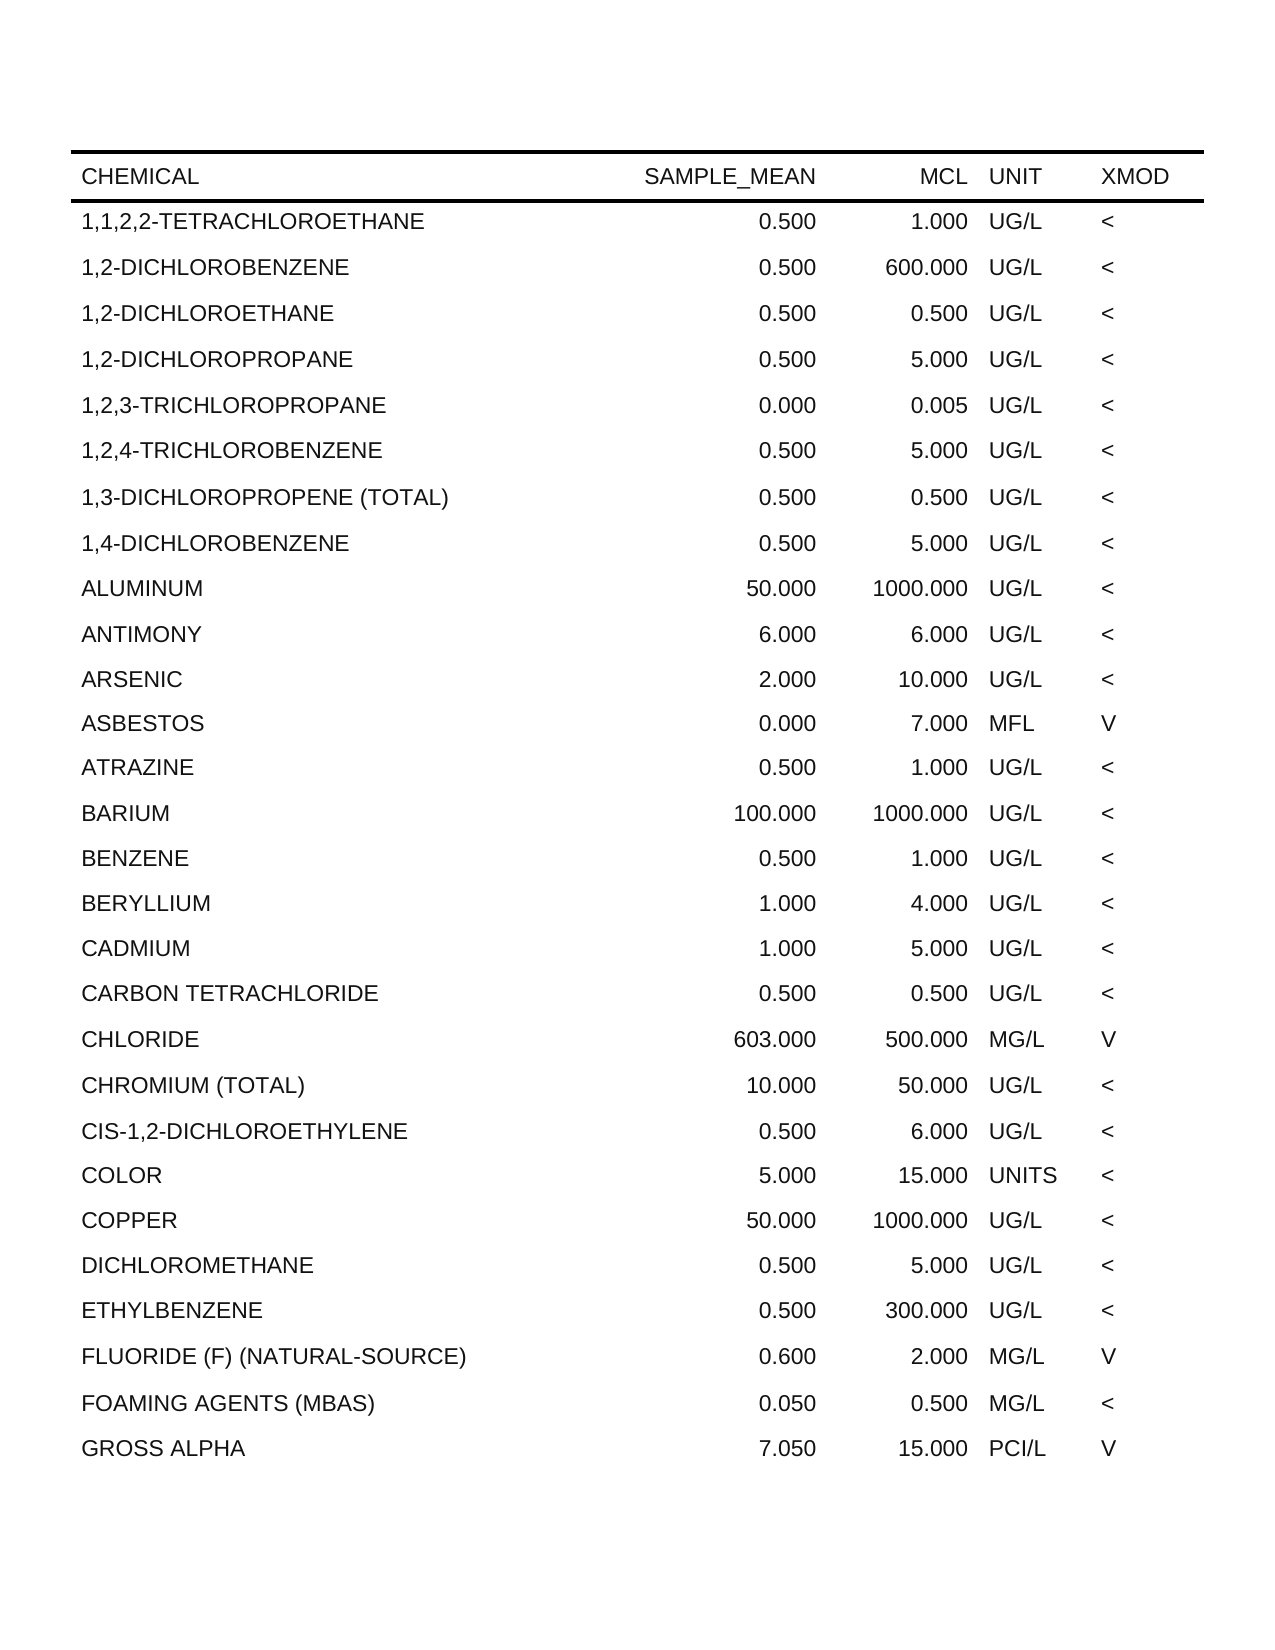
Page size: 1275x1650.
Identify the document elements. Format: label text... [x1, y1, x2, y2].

table_cell < [1090, 1154, 1204, 1197]
table_cell < [1090, 611, 1204, 656]
table_cell 0.000 [614, 702, 826, 745]
table_cell 5.000 [826, 1243, 978, 1288]
table_cell 5.000 [826, 520, 978, 566]
table_cell 5.000 [826, 428, 978, 473]
table_header XMOD [1090, 154, 1204, 198]
table_cell 5.000 [826, 336, 978, 382]
table_cell UG/L [978, 790, 1090, 835]
table_cell UG/L [978, 290, 1090, 336]
table_cell 0.500 [826, 290, 978, 336]
table_cell V [1090, 1016, 1204, 1061]
table_cell 0.500 [614, 336, 826, 382]
table_cell < [1090, 290, 1204, 336]
table_cell UG/L [978, 203, 1090, 244]
table_cell 10.000 [614, 1061, 826, 1108]
table_cell 0.500 [614, 745, 826, 790]
table_cell < [1090, 203, 1204, 244]
table_cell V [1090, 1426, 1204, 1471]
table_cell < [1090, 244, 1204, 290]
table_cell COPPER [71, 1197, 614, 1242]
table_cell 0.600 [614, 1333, 826, 1379]
table_cell UG/L [978, 745, 1090, 790]
table_cell UG/L [978, 1243, 1090, 1288]
table_cell 7.000 [826, 702, 978, 745]
table_cell < [1090, 1288, 1204, 1333]
table_cell UG/L [978, 520, 1090, 566]
table_cell CADMIUM [71, 926, 614, 971]
table_cell V [1090, 702, 1204, 745]
table_header UNIT [978, 154, 1090, 198]
table_cell UG/L [978, 428, 1090, 473]
table_cell 1,1,2,2-TETRACHLOROETHANE [71, 203, 614, 244]
table_cell 0.500 [614, 203, 826, 244]
table_cell 0.500 [614, 244, 826, 290]
table_cell 0.500 [614, 971, 826, 1016]
table_cell UG/L [978, 336, 1090, 382]
table_cell MFL [978, 702, 1090, 745]
table_cell 500.000 [826, 1016, 978, 1061]
table_header MCL [826, 154, 978, 198]
table_cell 300.000 [826, 1288, 978, 1333]
table_cell 603.000 [614, 1016, 826, 1061]
table_cell 0.500 [826, 1380, 978, 1426]
table_cell MG/L [978, 1016, 1090, 1061]
table_header CHEMICAL [71, 154, 614, 198]
table_cell GROSS ALPHA [71, 1426, 614, 1471]
table_cell < [1090, 1243, 1204, 1288]
table_cell < [1090, 656, 1204, 702]
table_cell 100.000 [614, 790, 826, 835]
table_cell UG/L [978, 1108, 1090, 1154]
table_cell 6.000 [826, 611, 978, 656]
table_cell BENZENE [71, 835, 614, 881]
table_cell 1,3-DICHLOROPROPENE (TOTAL) [71, 474, 614, 520]
table_cell UNITS [978, 1154, 1090, 1197]
table_cell < [1090, 835, 1204, 881]
table_cell < [1090, 336, 1204, 382]
table_cell UG/L [978, 382, 1090, 428]
table_cell 0.500 [614, 1243, 826, 1288]
table_cell BARIUM [71, 790, 614, 835]
table_cell FLUORIDE (F) (NATURAL-SOURCE) [71, 1333, 614, 1379]
table_cell < [1090, 926, 1204, 971]
table_cell 0.500 [614, 520, 826, 566]
table_cell 0.500 [614, 1108, 826, 1154]
table_cell 1.000 [826, 203, 978, 244]
table_cell 6.000 [614, 611, 826, 656]
table_cell 0.500 [614, 290, 826, 336]
table_cell 1.000 [826, 835, 978, 881]
table_cell 0.500 [614, 1288, 826, 1333]
table_cell MG/L [978, 1333, 1090, 1379]
table_cell ARSENIC [71, 656, 614, 702]
table_cell 0.050 [614, 1380, 826, 1426]
table_cell ATRAZINE [71, 745, 614, 790]
table_cell 1000.000 [826, 790, 978, 835]
table_cell 1.000 [826, 745, 978, 790]
table_cell < [1090, 382, 1204, 428]
table_cell UG/L [978, 244, 1090, 290]
table_cell 1.000 [614, 926, 826, 971]
table_cell 1,2-DICHLOROETHANE [71, 290, 614, 336]
table_cell 6.000 [826, 1108, 978, 1154]
table_cell UG/L [978, 881, 1090, 926]
table_cell 15.000 [826, 1426, 978, 1471]
table_cell 1,4-DICHLOROBENZENE [71, 520, 614, 566]
table_cell 1000.000 [826, 566, 978, 611]
table_cell UG/L [978, 611, 1090, 656]
table_cell 0.005 [826, 382, 978, 428]
table_cell 50.000 [826, 1061, 978, 1108]
table_cell 0.500 [826, 474, 978, 520]
table_cell < [1090, 428, 1204, 473]
table_cell 4.000 [826, 881, 978, 926]
table_cell ASBESTOS [71, 702, 614, 745]
table_cell < [1090, 971, 1204, 1016]
table_cell 600.000 [826, 244, 978, 290]
table_cell 1,2-DICHLOROBENZENE [71, 244, 614, 290]
table_cell < [1090, 1197, 1204, 1242]
table_cell 1000.000 [826, 1197, 978, 1242]
table_cell UG/L [978, 566, 1090, 611]
table_cell 50.000 [614, 566, 826, 611]
table_cell ETHYLBENZENE [71, 1288, 614, 1333]
table_cell V [1090, 1333, 1204, 1379]
table_cell < [1090, 1380, 1204, 1426]
table_cell < [1090, 881, 1204, 926]
table_cell < [1090, 745, 1204, 790]
table_header SAMPLE_MEAN [614, 154, 826, 198]
table_cell BERYLLIUM [71, 881, 614, 926]
table_cell CHLORIDE [71, 1016, 614, 1061]
table_cell 0.500 [614, 474, 826, 520]
table_cell < [1090, 790, 1204, 835]
table_cell < [1090, 474, 1204, 520]
table_cell COLOR [71, 1154, 614, 1197]
table_cell UG/L [978, 971, 1090, 1016]
table_cell ALUMINUM [71, 566, 614, 611]
table_cell < [1090, 520, 1204, 566]
table_cell UG/L [978, 1061, 1090, 1108]
table_cell 0.000 [614, 382, 826, 428]
table_cell < [1090, 566, 1204, 611]
table_cell ANTIMONY [71, 611, 614, 656]
table_cell 15.000 [826, 1154, 978, 1197]
table_cell < [1090, 1061, 1204, 1108]
table_cell 0.500 [614, 835, 826, 881]
table_cell UG/L [978, 474, 1090, 520]
table_cell DICHLOROMETHANE [71, 1243, 614, 1288]
table_cell PCI/L [978, 1426, 1090, 1471]
table_cell 50.000 [614, 1197, 826, 1242]
table_cell 1,2,3-TRICHLOROPROPANE [71, 382, 614, 428]
table_cell FOAMING AGENTS (MBAS) [71, 1380, 614, 1426]
table_cell < [1090, 1108, 1204, 1154]
table_cell UG/L [978, 1197, 1090, 1242]
table_cell 0.500 [614, 428, 826, 473]
table_cell CHROMIUM (TOTAL) [71, 1061, 614, 1108]
table_cell 1.000 [614, 881, 826, 926]
table_cell 2.000 [826, 1333, 978, 1379]
table_cell UG/L [978, 656, 1090, 702]
table_cell 0.500 [826, 971, 978, 1016]
table_cell UG/L [978, 1288, 1090, 1333]
table_cell 5.000 [826, 926, 978, 971]
table_cell CIS-1,2-DICHLOROETHYLENE [71, 1108, 614, 1154]
table_cell UG/L [978, 926, 1090, 971]
table_cell UG/L [978, 835, 1090, 881]
table_cell 10.000 [826, 656, 978, 702]
table_cell 7.050 [614, 1426, 826, 1471]
table_cell 2.000 [614, 656, 826, 702]
table_cell 5.000 [614, 1154, 826, 1197]
table_cell 1,2,4-TRICHLOROBENZENE [71, 428, 614, 473]
table_cell CARBON TETRACHLORIDE [71, 971, 614, 1016]
table_cell 1,2-DICHLOROPROPANE [71, 336, 614, 382]
table_cell MG/L [978, 1380, 1090, 1426]
